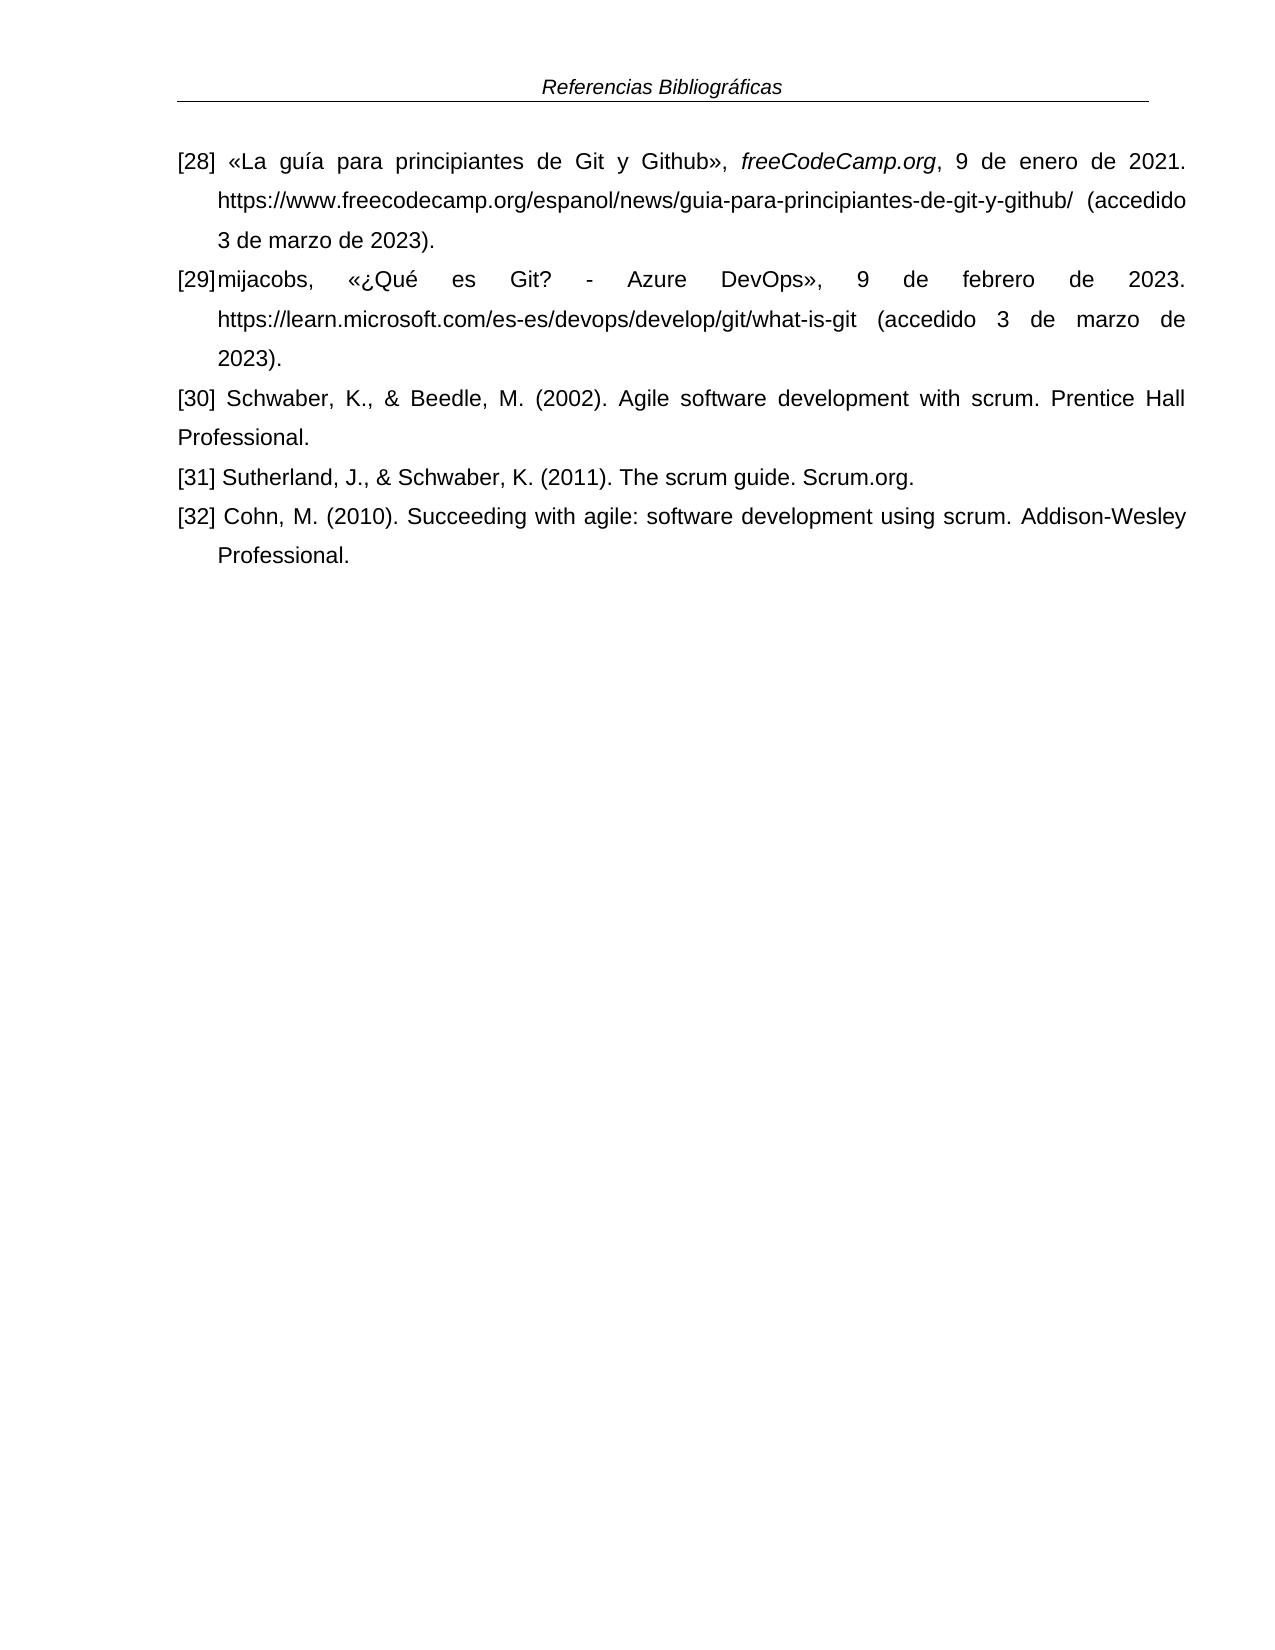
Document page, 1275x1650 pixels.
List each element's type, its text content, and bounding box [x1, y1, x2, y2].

text [32] Cohn, M. (2010). Succeeding with agile: software development using scrum. Addison-Wesley Professional. [177, 503, 1186, 569]
text [28] «La guía para principiantes de Git y Github», freeCodeCamp.org, 9 de enero de 2021. https://www.freecodecamp.org/espanol/news/guia-para-principiantes-de-git-y-github/ (accedido 3 de marzo de 2023). [177, 148, 1186, 253]
text [30] Schwaber, K., & Beedle, M. (2002). Agile software development with scrum. Prentice Hall Professional. [177, 384, 1186, 450]
text [31] Sutherland, J., & Schwaber, K. (2011). The scrum guide. Scrum.org. [177, 463, 1186, 490]
text [29] mijacobs, «¿Qué es Git? - Azure DevOps», 9 de febrero de 2023. https://learn.microsoft.com/es-es/devops/develop/git/what-is-git (accedido 3 de marzo de 2023). [177, 266, 1186, 371]
